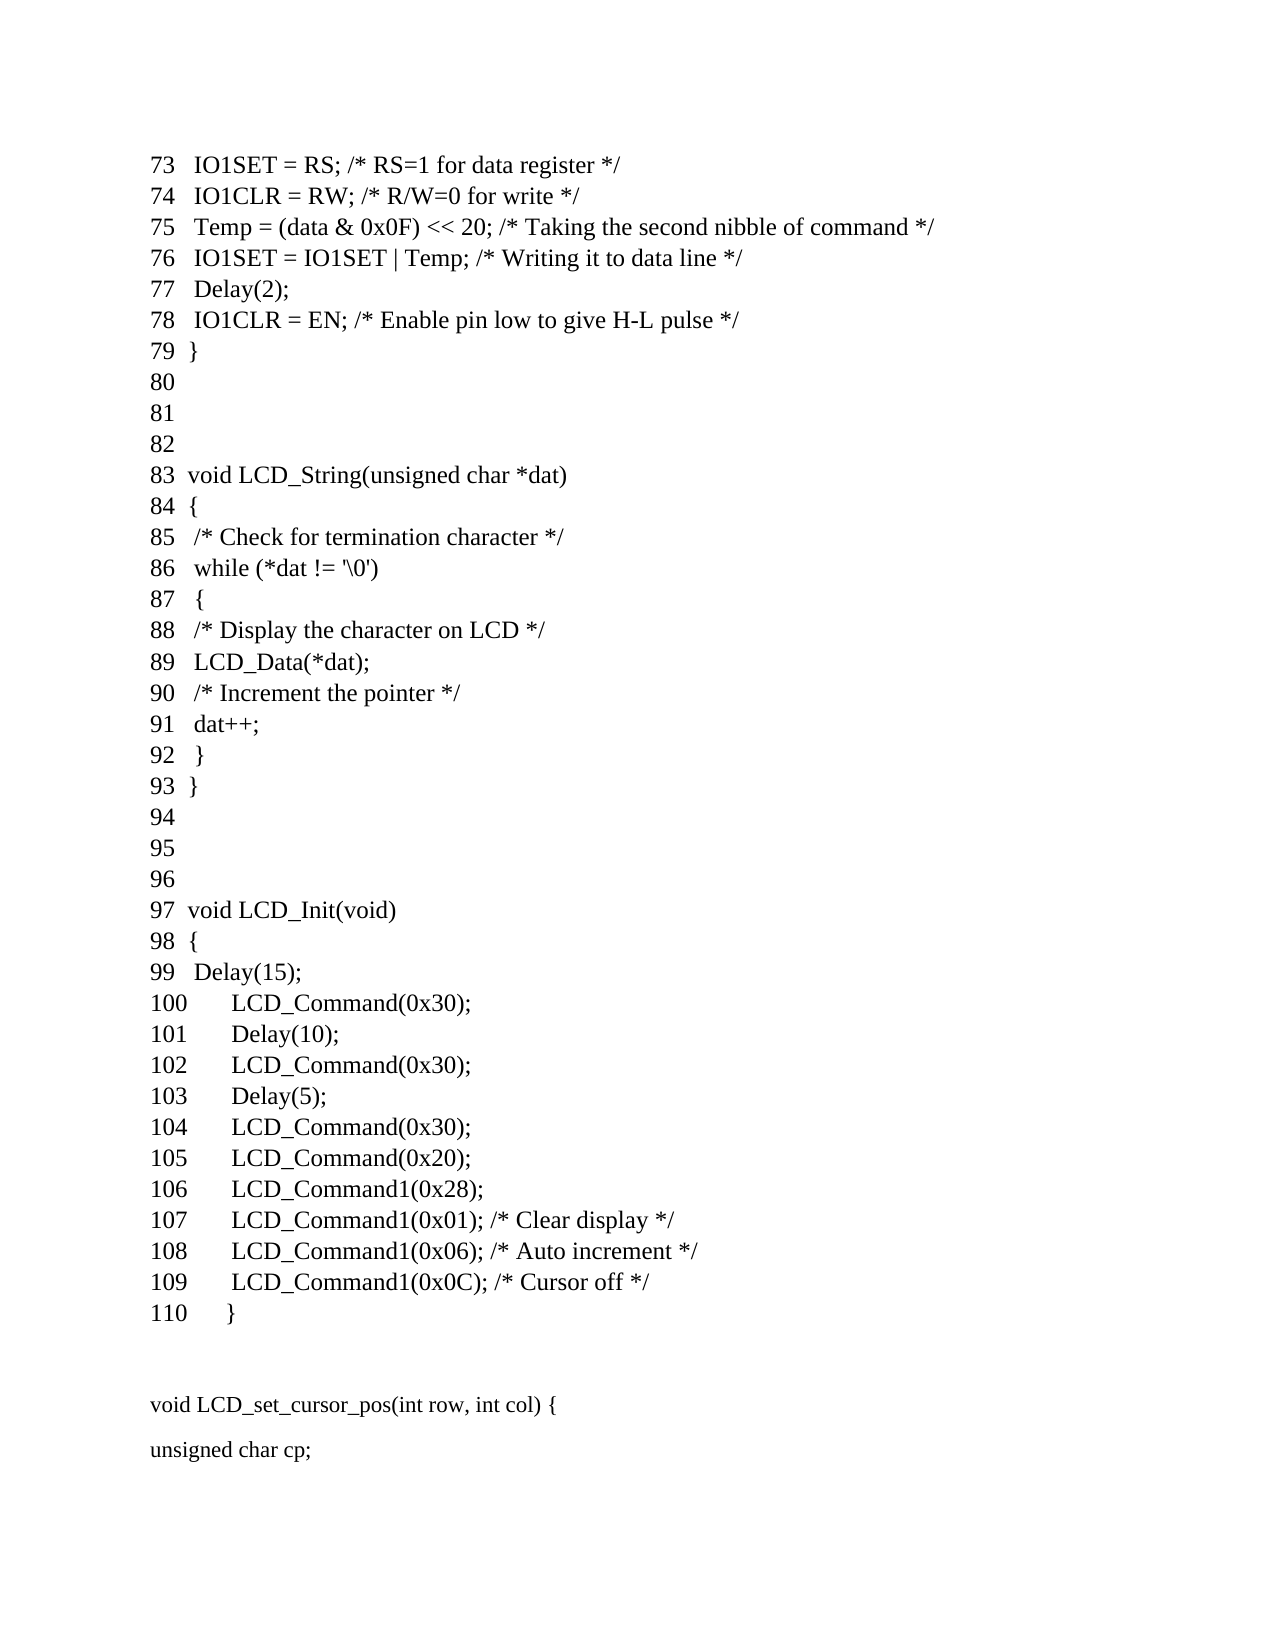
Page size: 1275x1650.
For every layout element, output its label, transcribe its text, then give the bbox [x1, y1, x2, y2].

list LCD_Command1(0x28); [150, 1174, 1125, 1203]
list { [150, 491, 1125, 520]
list LCD_Command(0x30); [150, 1112, 1125, 1141]
list { [150, 926, 1125, 955]
list LCD_Command1(0x01); /* Clear display */ [150, 1205, 1125, 1234]
list void LCD_String(unsigned char *dat) [150, 460, 1125, 489]
list while (*dat != '\0') [150, 553, 1125, 582]
list LCD_Command1(0x06); /* Auto increment */ [150, 1236, 1125, 1265]
list /* Check for termination character */ [150, 522, 1125, 551]
list Temp = (data & 0x0F) << 20; /* Taking the second nibble of command */ [150, 212, 1125, 241]
list } [150, 336, 1125, 365]
list dat++; [150, 709, 1125, 737]
list Delay(2); [150, 274, 1125, 303]
text unsigned char cp; [150, 1436, 1125, 1463]
list LCD_Data(*dat); [150, 647, 1125, 675]
list Delay(10); [150, 1019, 1125, 1048]
list LCD_Command(0x30); [150, 1050, 1125, 1079]
list { [150, 584, 1125, 613]
list Delay(15); [150, 957, 1125, 986]
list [150, 243, 1125, 272]
list LCD_Command(0x30); [150, 988, 1125, 1017]
list LCD_Command(0x20); [150, 1143, 1125, 1172]
list /* Increment the pointer */ [150, 678, 1125, 706]
list IO1CLR = RW; /* R/W=0 for write */ [150, 181, 1125, 210]
list LCD_Command1(0x0C); /* Cursor off */ [150, 1267, 1125, 1296]
list } [150, 740, 1125, 768]
list IO1SET = RS; /* RS=1 for data register */ [150, 150, 1125, 179]
list } [150, 771, 1125, 799]
list Delay(5); [150, 1081, 1125, 1110]
list void LCD_Init(void) [150, 895, 1125, 924]
text void LCD_set_cursor_pos(int row, int col) { [150, 1391, 1125, 1418]
list /* Display the character on LCD */ [150, 616, 1125, 644]
list } [150, 1298, 1125, 1327]
list IO1CLR = EN; /* Enable pin low to give H-L pulse */ [150, 305, 1125, 334]
